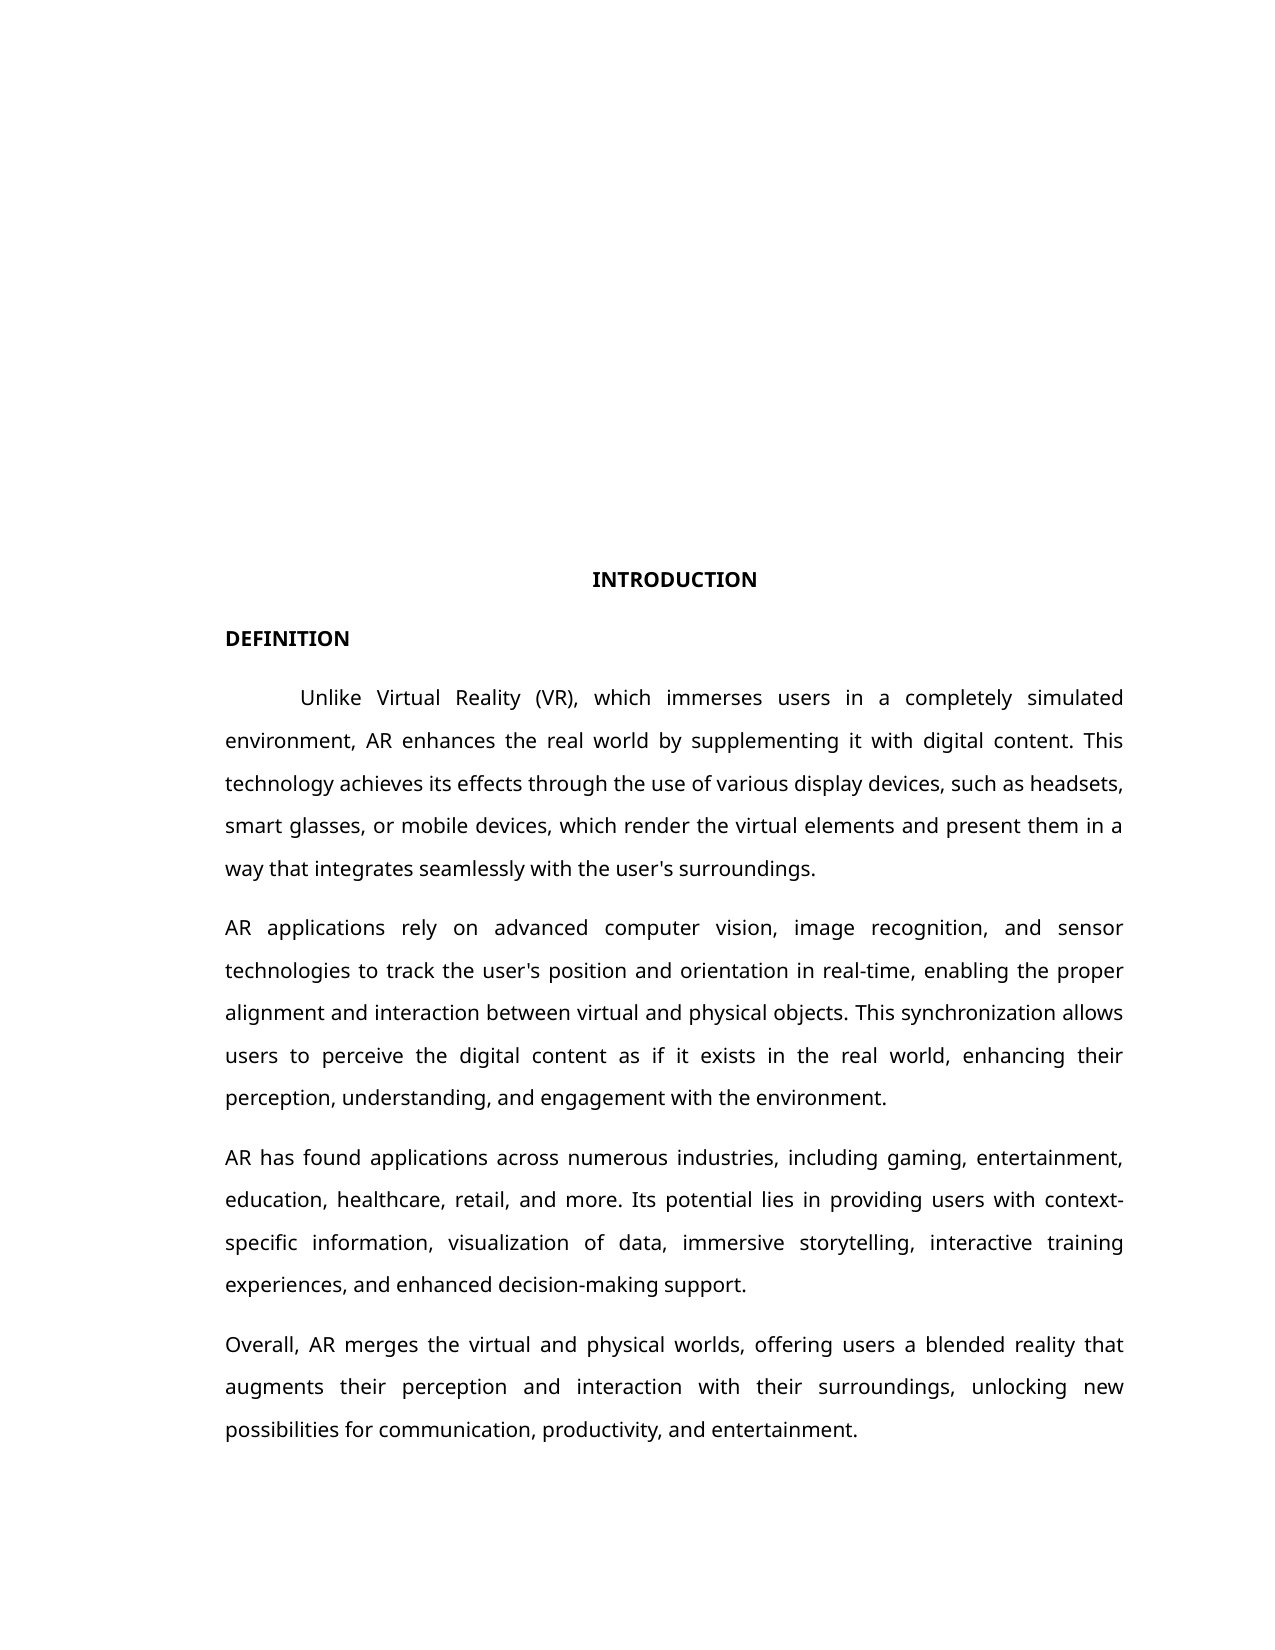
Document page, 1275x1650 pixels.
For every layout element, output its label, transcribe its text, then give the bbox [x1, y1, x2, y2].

text AR applications rely on advanced computer vision, image recognition, and sensor technologies to track the user's position and orientation in real-time, enabling the proper alignment and interaction between virtual and physical objects. This synchronization allows users to perceive the digital content as if it exists in the real world, enhancing their perception, understanding, and engagement with the environment. [225, 913, 1125, 1112]
text Unlike Virtual Reality (VR), which immerses users in a completely simulated environment, AR enhances the real world by supplementing it with digital content. This technology achieves its effects through the use of various display devices, such as headsets, smart glasses, or mobile devices, which render the virtual elements and present them in a way that integrates seamlessly with the user's surroundings. [225, 683, 1125, 882]
text INTRODUCTION [225, 565, 1125, 593]
text Overall, AR merges the virtual and physical worlds, offering users a blended reality that augments their perception and interaction with their surroundings, unlocking new possibilities for communication, productivity, and entertainment. [225, 1330, 1125, 1443]
text AR has found applications across numerous industries, including gaming, entertainment, education, healthcare, retail, and more. Its potential lies in providing users with context-specific information, visualization of data, immersive storytelling, interactive training experiences, and enhanced decision-making support. [225, 1143, 1125, 1299]
text DEFINITION [225, 624, 1125, 653]
